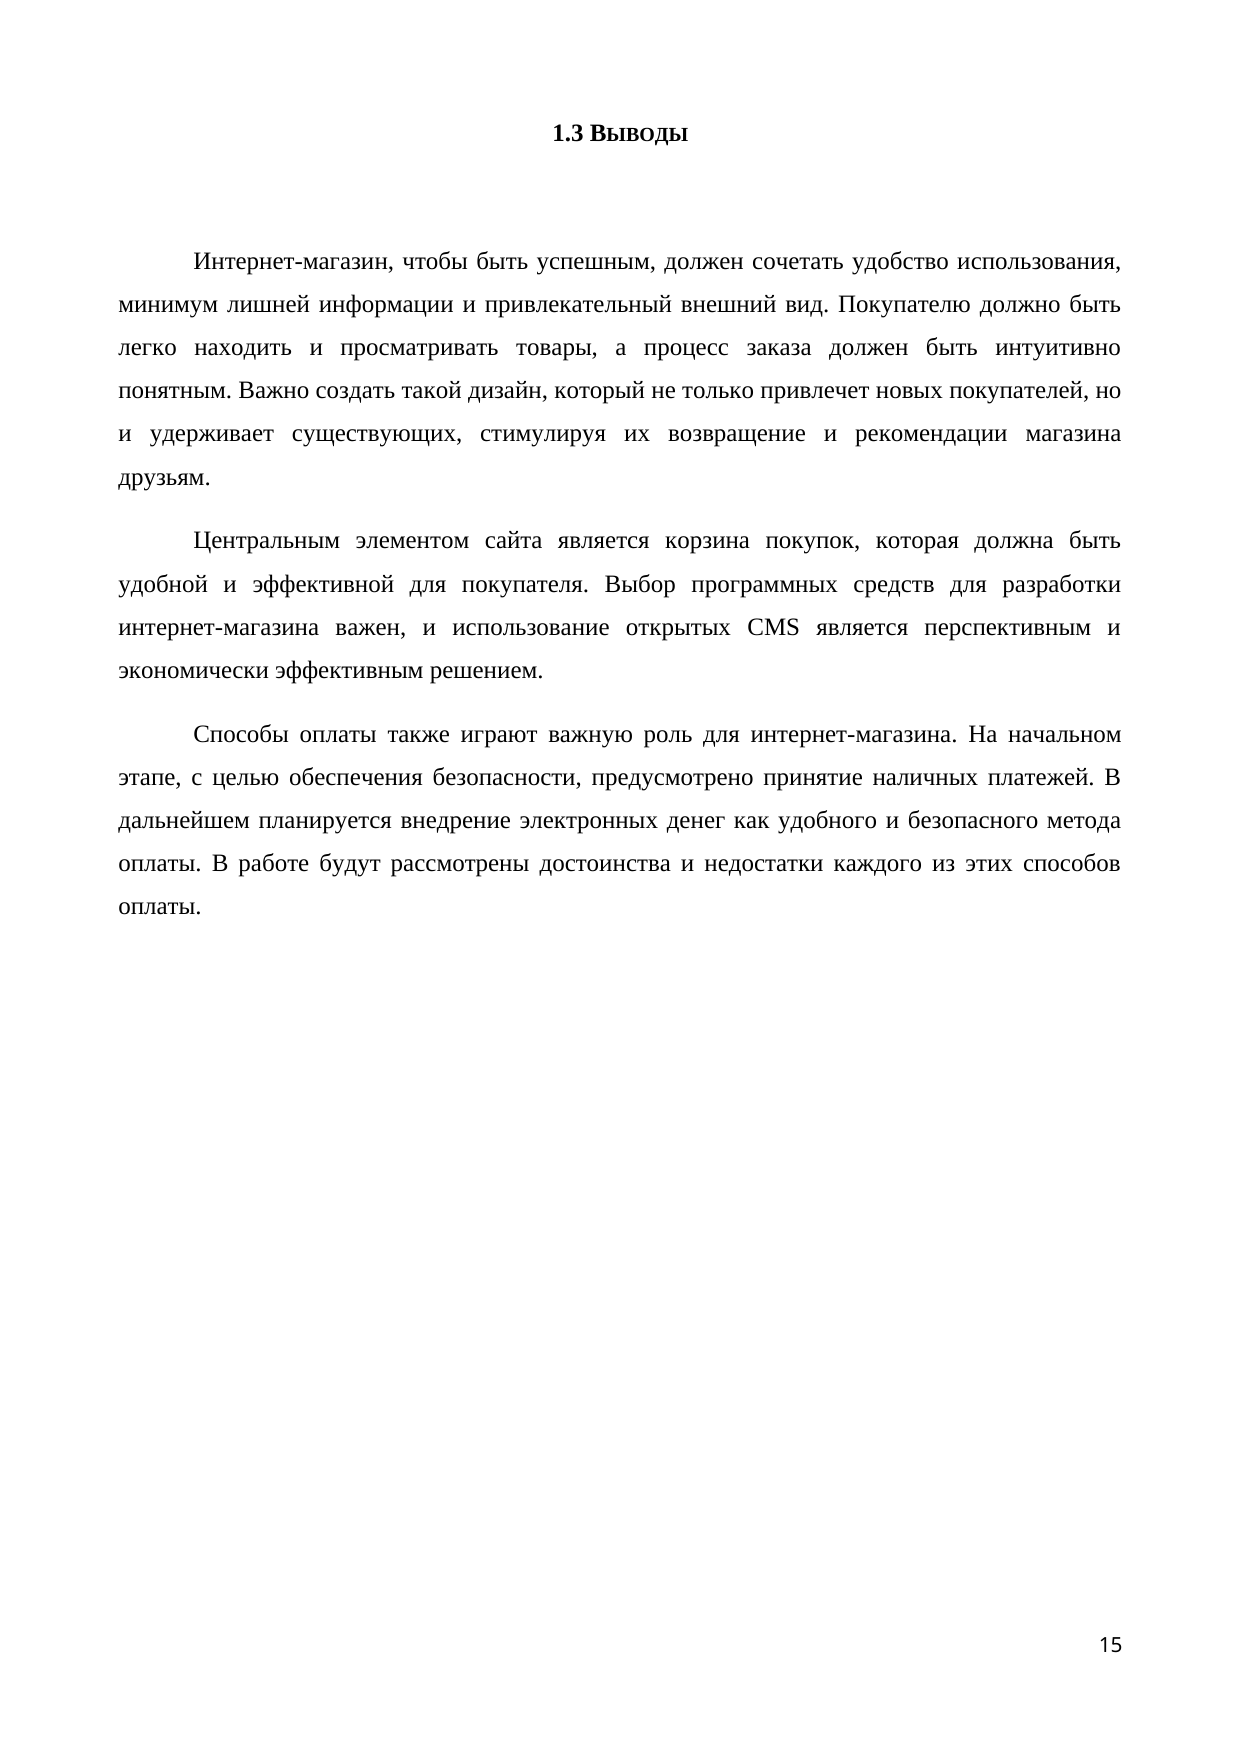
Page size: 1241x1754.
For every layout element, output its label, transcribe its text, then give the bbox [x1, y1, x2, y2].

subtitle 1.3 Выводы [118, 118, 1122, 147]
subtitle Интернет-магазин, чтобы быть успешным, должен сочетать удобство использования, минимум лишней информации и привлекательный внешний вид. Покупателю должно быть легко находить и просматривать товары, а процесс заказа должен быть интуитивно понятным. Важно создать такой дизайн, который не только привлечет новых покупателей, но и удерживает существующих, стимулируя их возвращение и рекомендации магазина друзьям. [118, 246, 1122, 490]
subtitle Центральным элементом сайта является корзина покупок, которая должна быть удобной и эффективной для покупателя. Выбор программных средств для разработки интернет-магазина важен, и использование открытых CMS является перспективным и экономически эффективным решением. [118, 526, 1122, 684]
subtitle Способы оплаты также играют важную роль для интернет-магазина. На начальном этапе, с целью обеспечения безопасности, предусмотрено принятие наличных платежей. В дальнейшем планируется внедрение электронных денег как удобного и безопасного метода оплаты. В работе будут рассмотрены достоинства и недостатки каждого из этих способов оплаты. [118, 719, 1122, 920]
